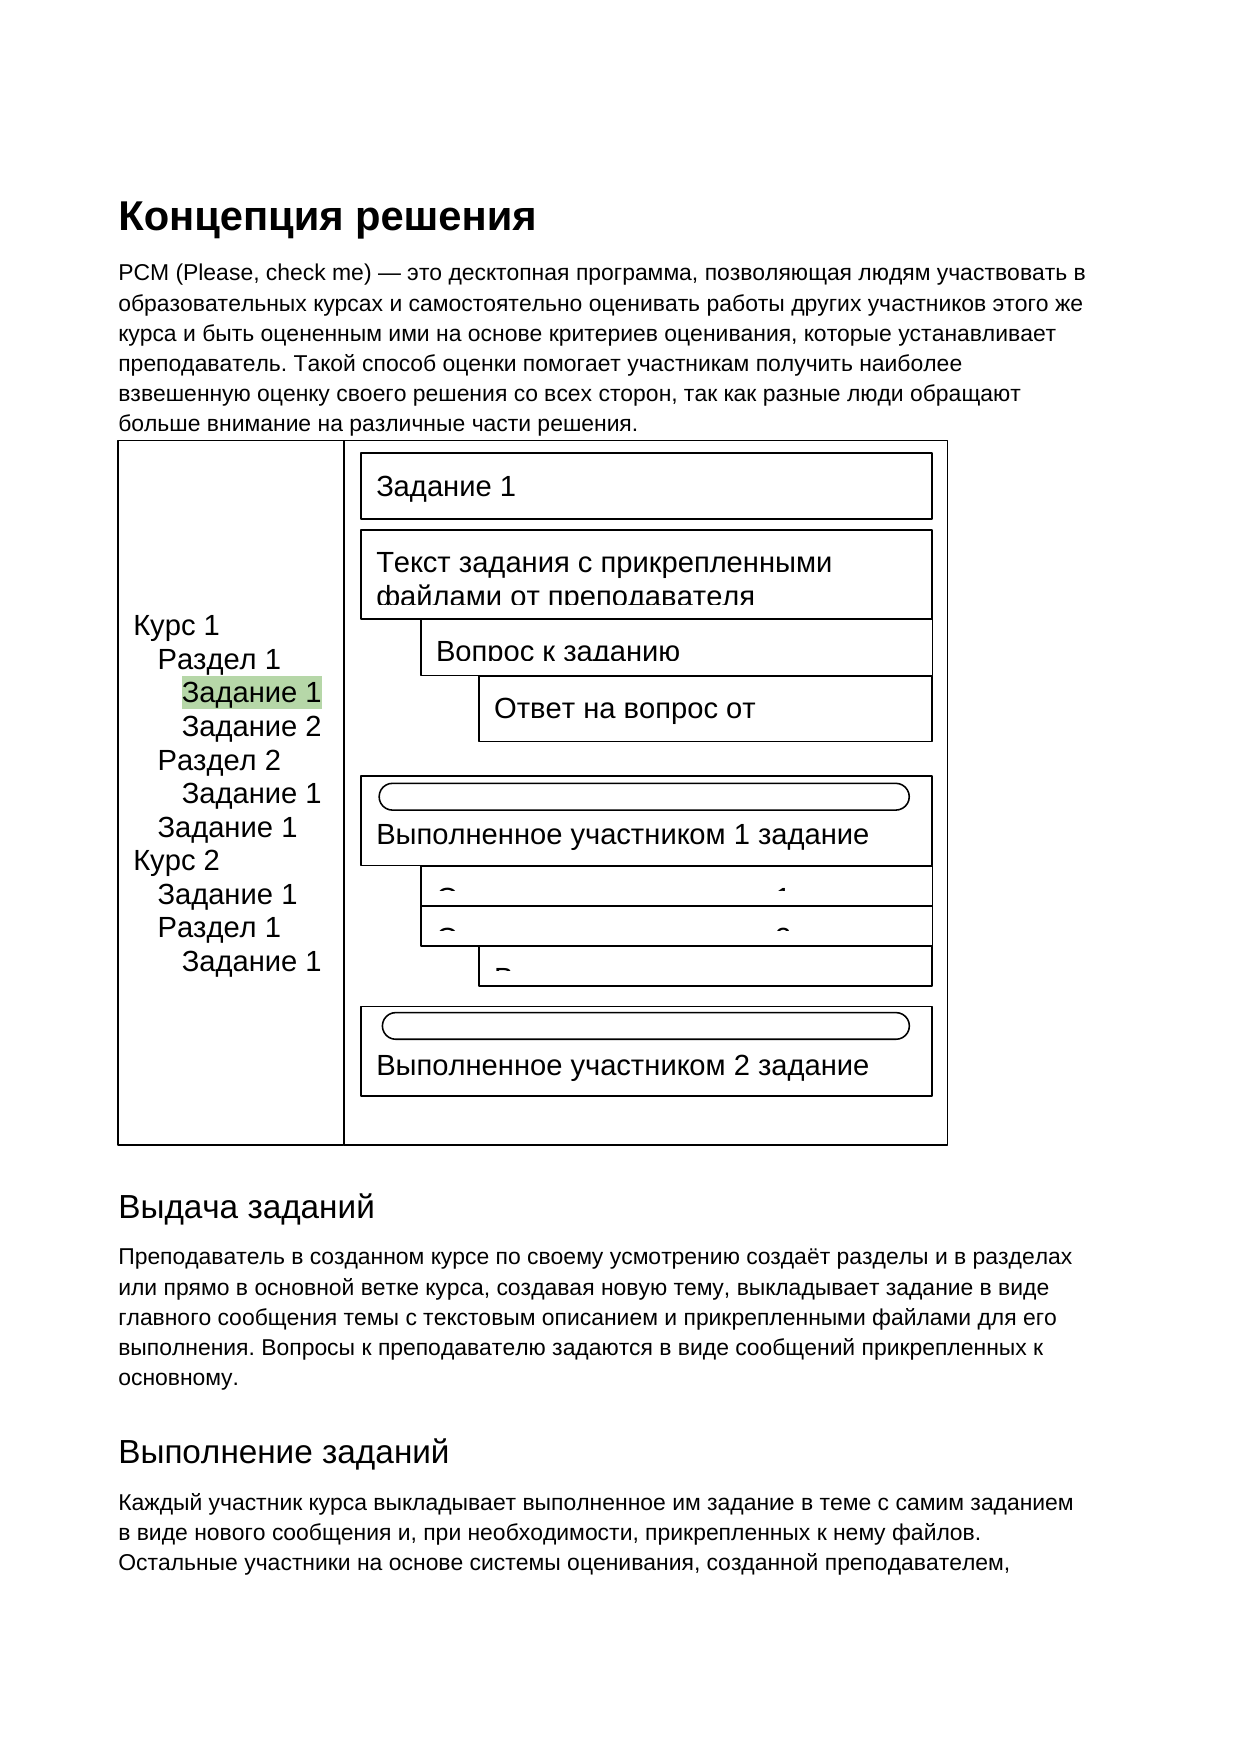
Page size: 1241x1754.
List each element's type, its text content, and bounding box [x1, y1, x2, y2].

subtitle Выдача заданий [118, 1187, 1090, 1225]
text PCM (Please, check me) — это десктопная программа, позволяющая людям участвовать в образовательных курсах и самостоятельно оценивать работы других участников этого же курса и быть оцененным ими на основе критериев оценивания, которые устанавливает преподаватель. Такой способ оценки помогает участникам получить наиболее взвешенную оценку своего решения со всех сторон, так как разные люди обращают больше внимание на различные части решения. [118, 259, 1090, 437]
text Преподаватель в созданном курсе по своему усмотрению создаёт разделы и в разделах или прямо в основной ветке курса, создавая новую тему, выкладывает задание в виде главного сообщения темы с текстовым описанием и прикрепленными файлами для его выполнения. Вопросы к преподавателю задаются в виде сообщений прикрепленных к основному. [118, 1243, 1090, 1391]
subtitle Выполнение заданий [118, 1432, 1090, 1470]
subtitle Концепция решения [118, 192, 1090, 239]
